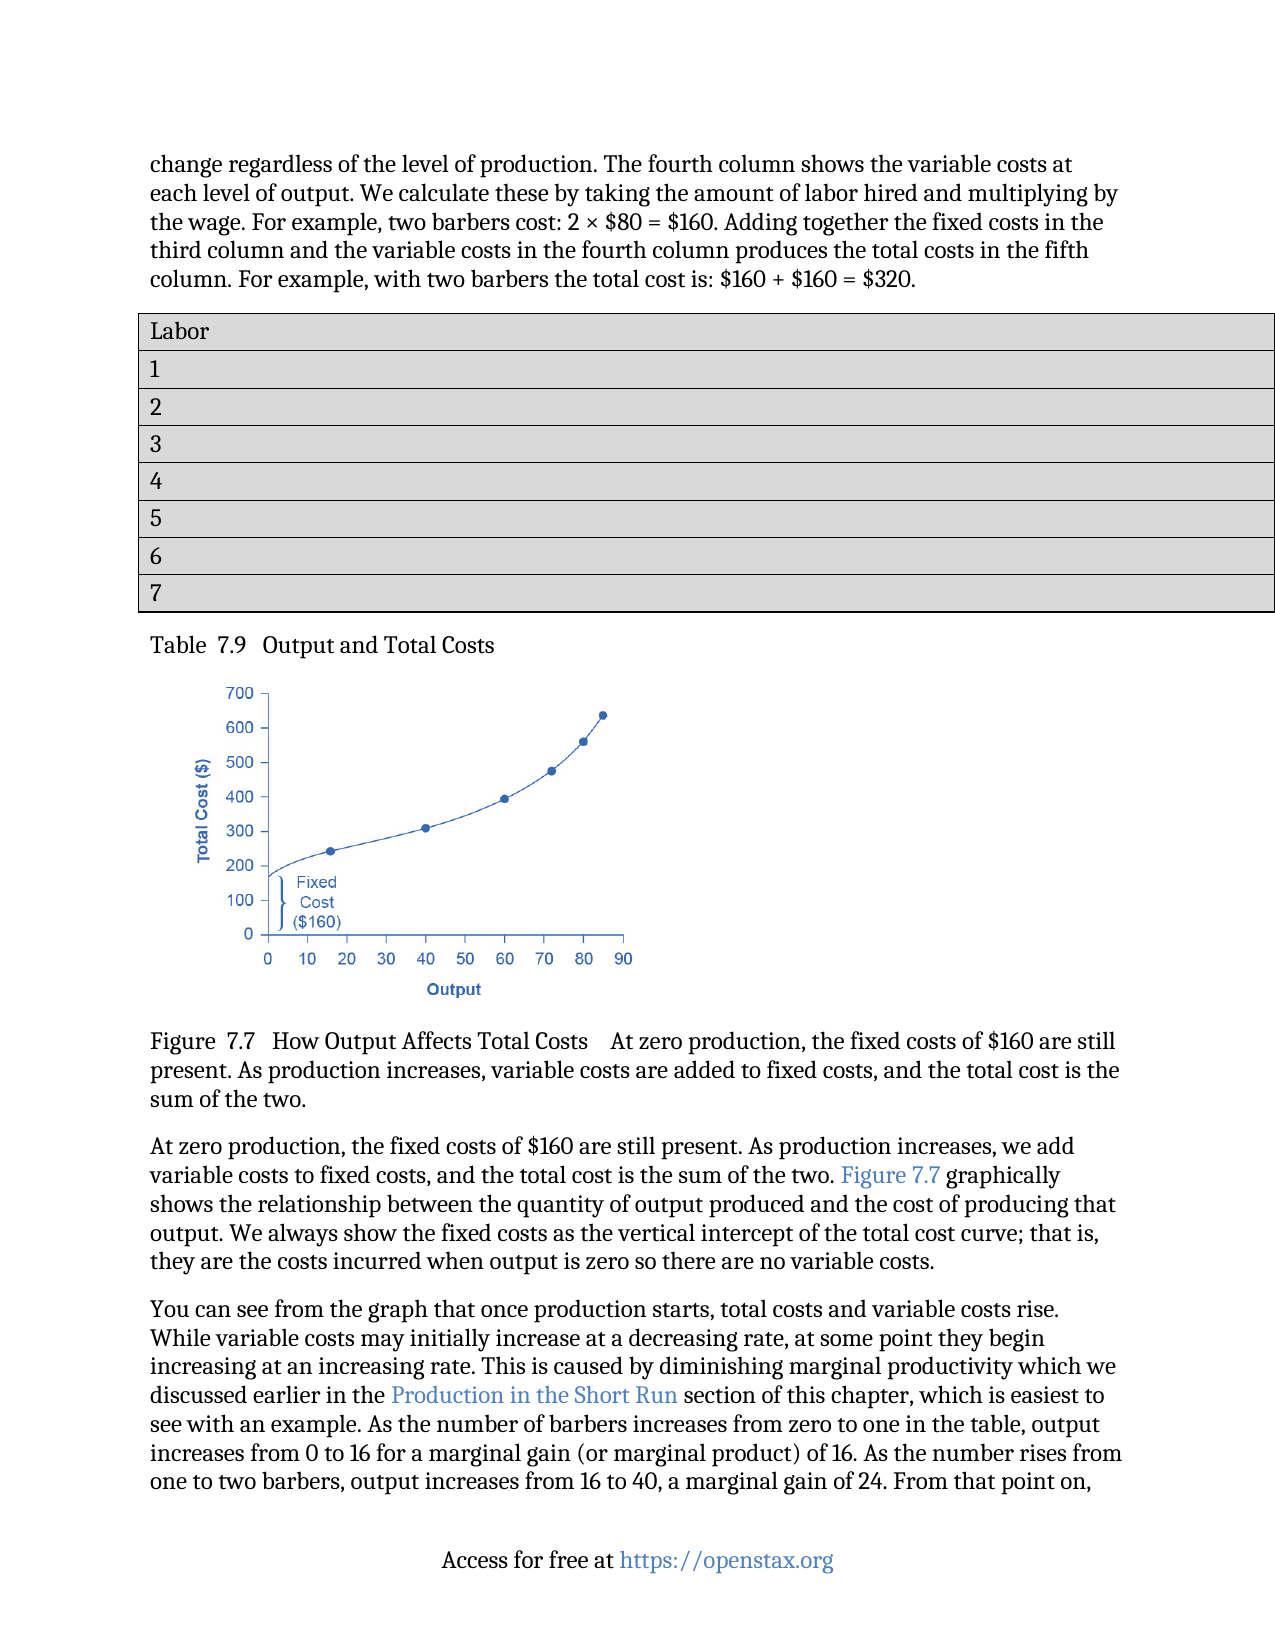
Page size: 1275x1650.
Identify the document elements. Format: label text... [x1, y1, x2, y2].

text Figure 7.7 How Output Affects Total Costs At zero production, the fixed costs of $160 are still present. As production increases, variable costs are added to fixed costs, and the total cost is the sum of the two. [150, 1027, 1125, 1113]
table_cell 6 [139, 538, 1274, 574]
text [150, 150, 1125, 294]
text Table 7.9 Output and Total Costs [150, 631, 1125, 660]
table_cell 1 [139, 351, 1274, 388]
table_header Labor [139, 314, 1274, 350]
text At zero production, the fixed costs of $160 are still present. As production increases, we add variable costs to fixed costs, and the total cost is the sum of the two. Figure 7.7 graphically shows the relationship between the quantity of output produced and the cost of producing that output. We always show the fixed costs as the vertical intercept of the total cost curve; that is, they are the costs incurred when output is zero so there are no variable costs. [150, 1132, 1125, 1276]
picture [168, 678, 657, 1007]
table_cell 4 [139, 463, 1274, 499]
table_cell 5 [139, 501, 1274, 537]
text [150, 1295, 1125, 1496]
table_cell 2 [139, 389, 1274, 425]
table_cell 3 [139, 426, 1274, 462]
table_cell 7 [139, 575, 1274, 611]
